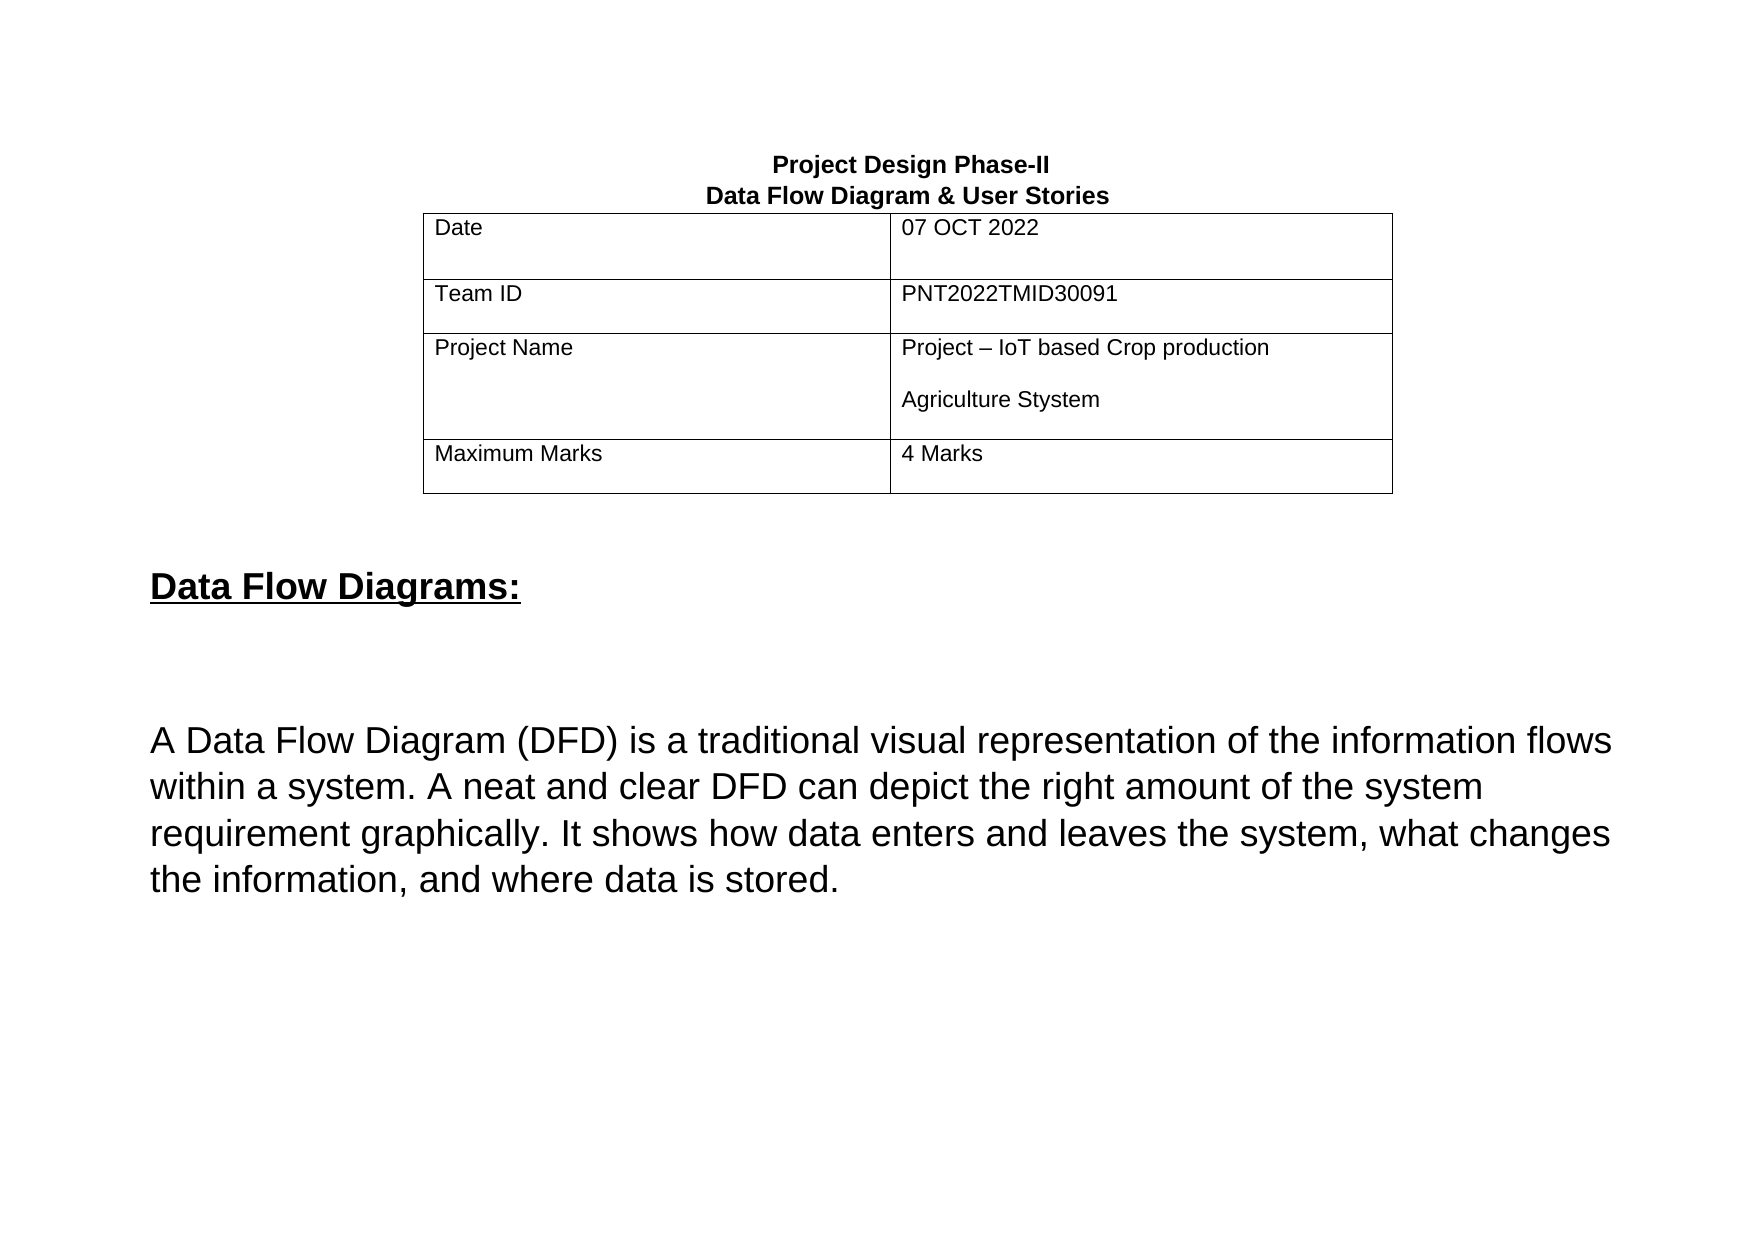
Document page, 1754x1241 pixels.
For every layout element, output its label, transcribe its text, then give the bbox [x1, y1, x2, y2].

table_cell Team ID [424, 280, 890, 333]
table_cell 4 Marks [891, 440, 1392, 493]
table_cell Project – IoT based Crop production Agriculture Stystem [891, 334, 1392, 439]
table_header Date [424, 214, 890, 279]
table_cell Project Name [424, 334, 890, 439]
table_cell PNT2022TMID30091 [891, 280, 1392, 333]
text Project Design Phase-II [150, 150, 1665, 179]
text A Data Flow Diagram (DFD) is a traditional visual representation of the information flows within a system. A neat and clear DFD can depict the right amount of the system requirement graphically. It shows how data enters and leaves the system, what changes the information, and where data is stored. [150, 718, 1665, 901]
table_header 07 OCT 2022 [891, 214, 1392, 279]
table_cell Maximum Marks [424, 440, 890, 493]
text Data Flow Diagram & User Stories [150, 181, 1665, 210]
text Data Flow Diagrams: [150, 564, 1665, 607]
